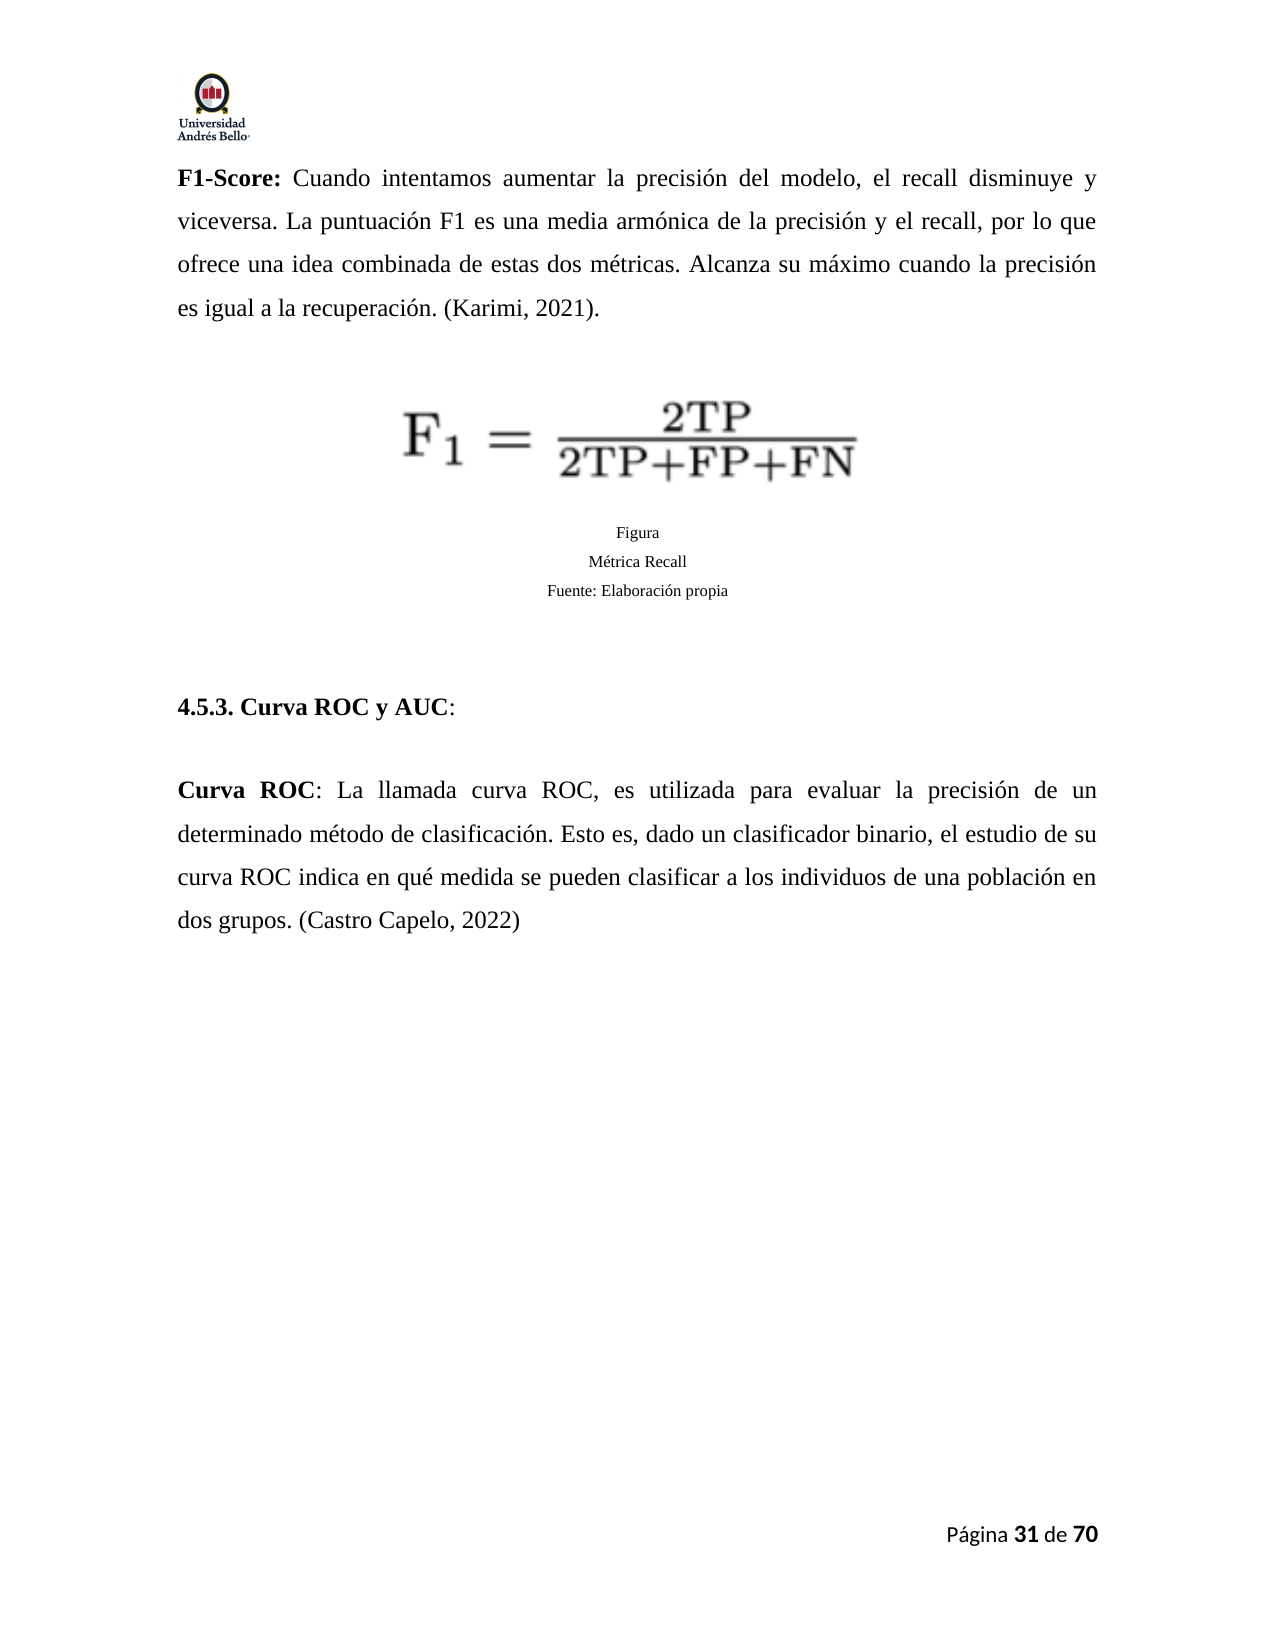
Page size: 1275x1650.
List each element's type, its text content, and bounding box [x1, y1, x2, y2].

text Figura [177, 523, 1098, 542]
picture [177, 73, 251, 144]
text 4.5.3. Curva ROC y AUC: [177, 692, 1098, 721]
picture [373, 375, 902, 514]
text F1-Score: Cuando intentamos aumentar la precisión del modelo, el recall disminuye y viceversa. La puntuación F1 es una media armónica de la precisión y el recall, por lo que ofrece una idea combinada de estas dos métricas. Alcanza su máximo cuando la precisión es igual a la recuperación. (Karimi, 2021). [177, 163, 1098, 321]
text Curva ROC: La llamada curva ROC, es utilizada para evaluar la precisión de un determinado método de clasificación. Esto es, dado un clasificador binario, el estudio de su curva ROC indica en qué medida se pueden clasificar a los individuos de una población en dos grupos. (Castro Capelo, 2022) [177, 776, 1098, 934]
text Fuente: Elaboración propia [177, 581, 1098, 600]
text Métrica Recall [177, 552, 1098, 571]
